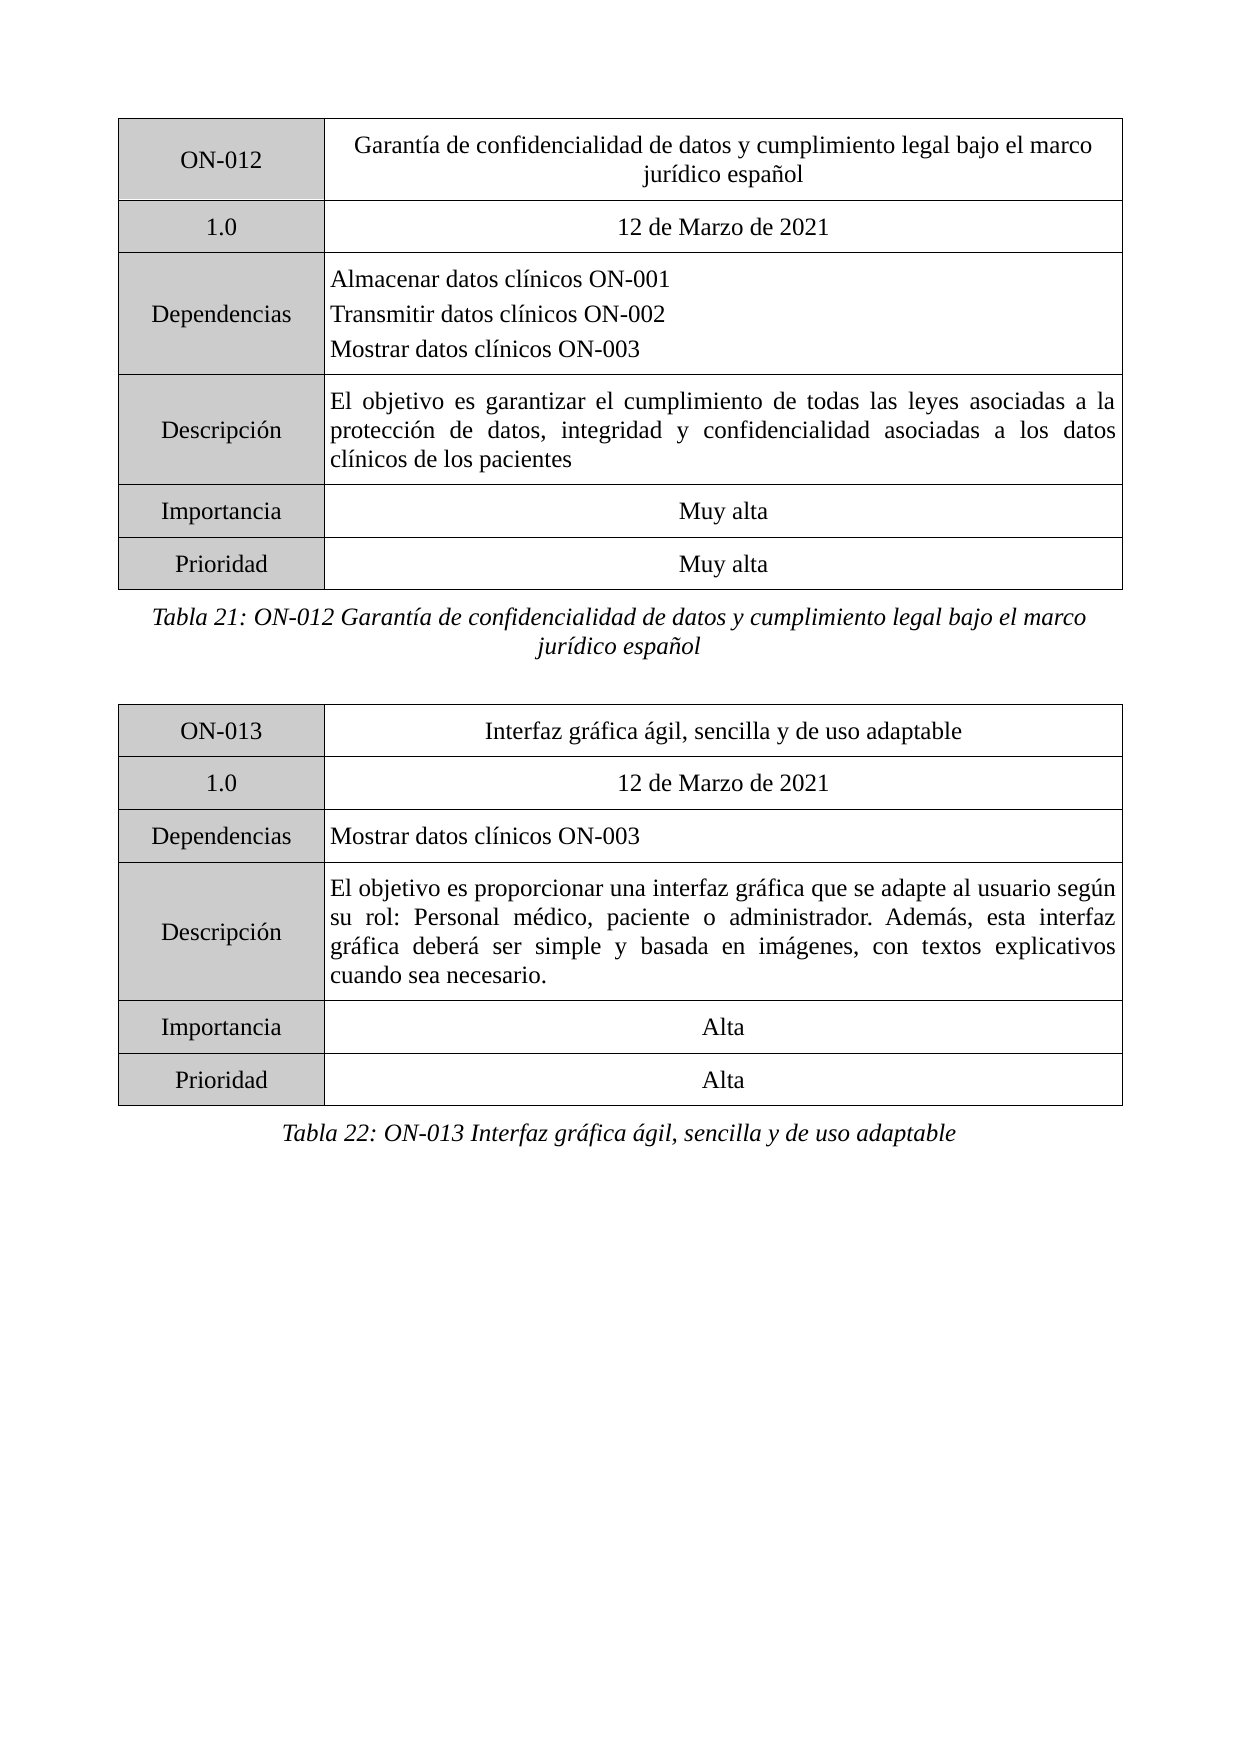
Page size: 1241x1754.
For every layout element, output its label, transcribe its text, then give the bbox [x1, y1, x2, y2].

table_header Interfaz gráfica ágil, sencilla y de uso adaptable [325, 705, 1122, 756]
table_cell Dependencias [119, 253, 324, 374]
table_cell Dependencias [119, 810, 324, 861]
table_cell Mostrar datos clínicos ON-003 [325, 810, 1122, 861]
table_header Garantía de confidencialidad de datos y cumplimiento legal bajo el marco jurídico español [325, 119, 1122, 199]
table_cell Muy alta [325, 538, 1122, 589]
table_cell Alta [325, 1054, 1122, 1105]
table_header ON-012 [119, 119, 324, 199]
table_header ON-013 [119, 705, 324, 756]
text Tabla 21: ON-012 Garantía de confidencialidad de datos y cumplimiento legal bajo el marco jurídico español [118, 602, 1122, 660]
table_cell Alta [325, 1001, 1122, 1053]
table_cell 12 de Marzo de 2021 [325, 201, 1122, 252]
table_cell 12 de Marzo de 2021 [325, 757, 1122, 809]
table_cell Muy alta [325, 485, 1122, 537]
table_cell 1.0 [119, 757, 324, 809]
table_cell Descripción [119, 863, 324, 1000]
table_cell Descripción [119, 375, 324, 484]
table_cell Almacenar datos clínicos ON-001 Transmitir datos clínicos ON-002 Mostrar datos clínicos ON-003 [325, 253, 1122, 374]
table_cell El objetivo es garantizar el cumplimiento de todas las leyes asociadas a la protección de datos, integridad y confidencialidad asociadas a los datos clínicos de los pacientes [325, 375, 1122, 484]
table_cell 1.0 [119, 201, 324, 252]
table_cell Importancia [119, 1001, 324, 1053]
table_cell Prioridad [119, 538, 324, 589]
text Tabla 22: ON-013 Interfaz gráfica ágil, sencilla y de uso adaptable [118, 1118, 1122, 1147]
table_cell Importancia [119, 485, 324, 537]
table_cell El objetivo es proporcionar una interfaz gráfica que se adapte al usuario según su rol: Personal médico, paciente o administrador. Además, esta interfaz gráfica deberá ser simple y basada en imágenes, con textos explicativos cuando sea necesario. [325, 863, 1122, 1000]
table_cell Prioridad [119, 1054, 324, 1105]
